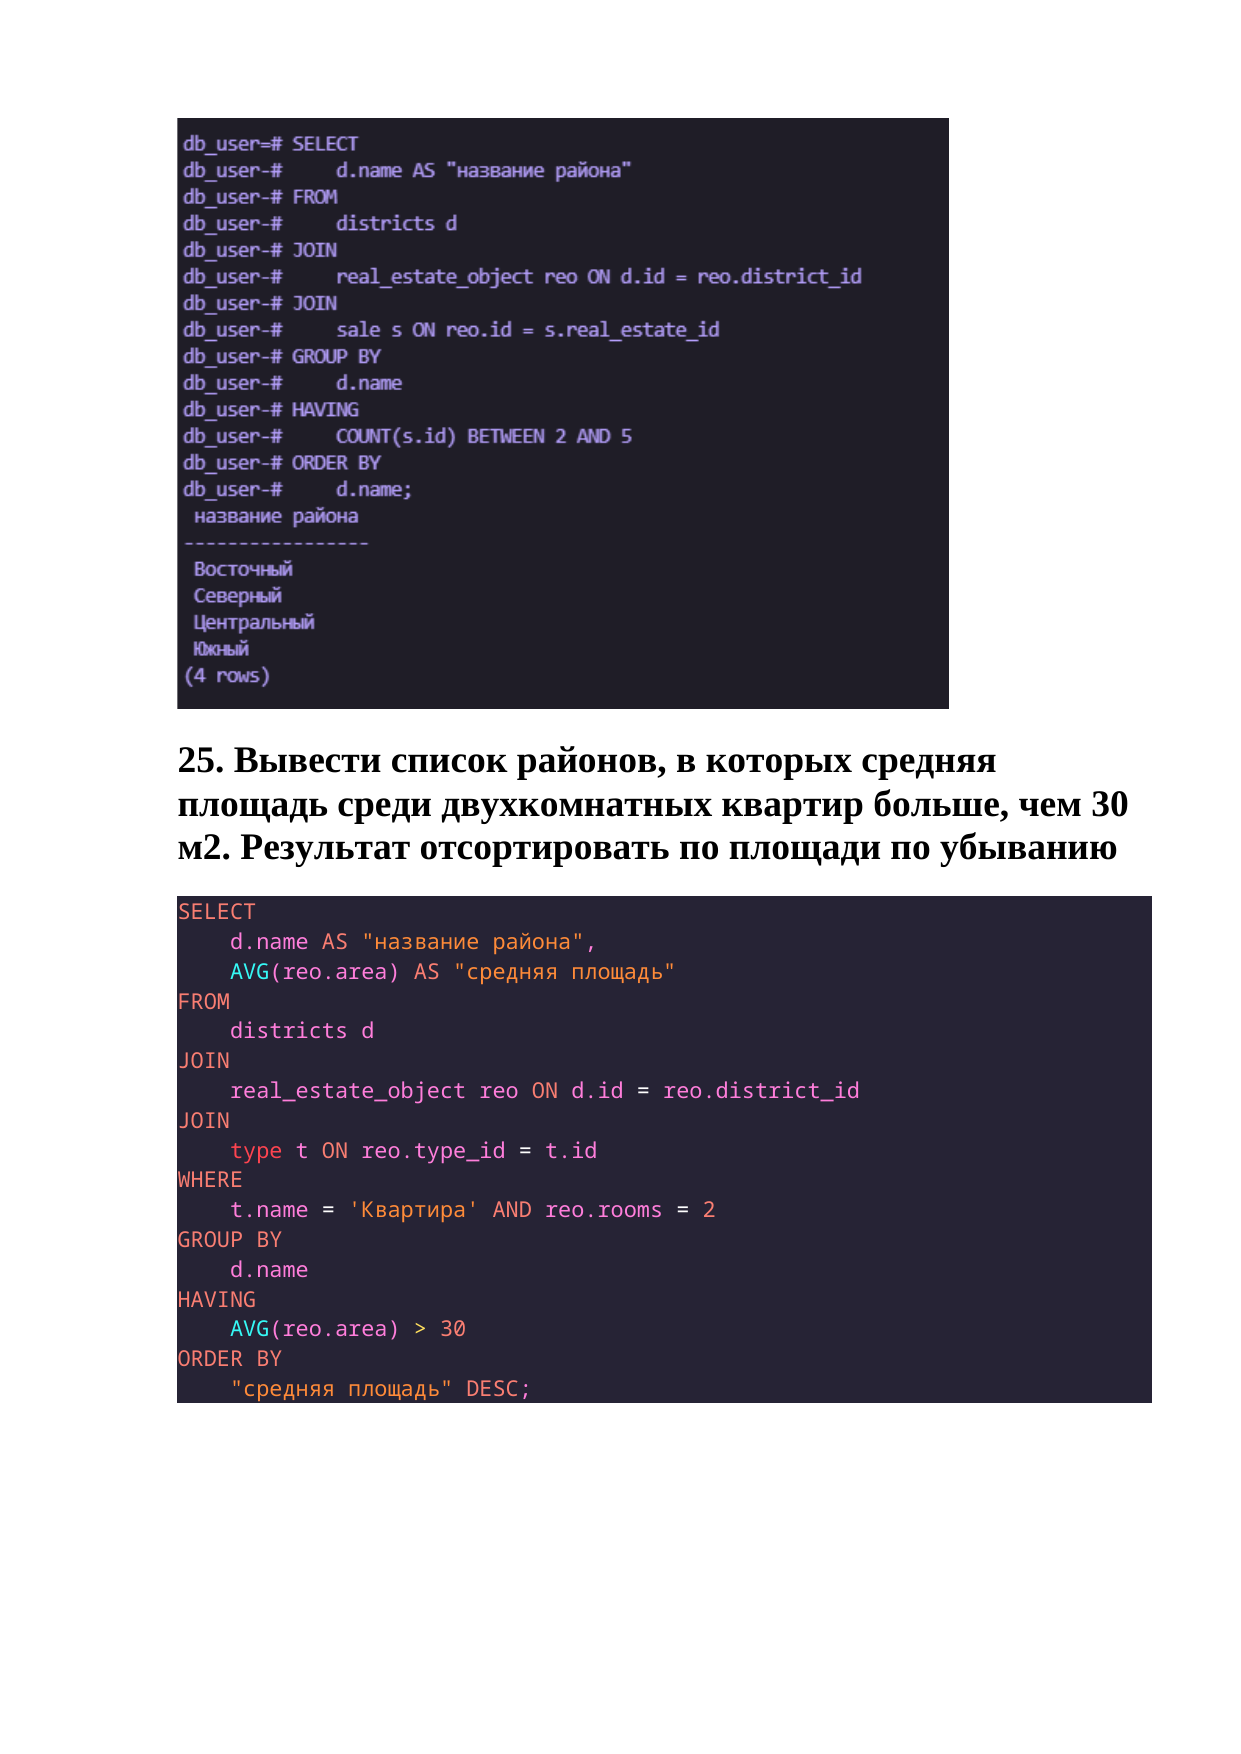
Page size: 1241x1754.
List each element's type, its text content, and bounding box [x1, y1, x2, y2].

text 25. Вывести список районов, в которых средняя площадь среди двухкомнатных квартир больше, чем 30 м2. Результат отсортировать по площади по убыванию [177, 738, 1152, 867]
text WHERE [177, 1164, 1152, 1194]
text d.name AS "название района", [177, 926, 1152, 956]
picture [177, 118, 949, 709]
text ORDER BY [177, 1343, 1152, 1373]
text AVG(reo.area) > 30 [177, 1313, 1152, 1343]
text districts d [177, 1016, 1152, 1045]
text SELECT [177, 896, 1152, 926]
text FROM [177, 986, 1152, 1016]
text type t ON reo.type_id = t.id [177, 1135, 1152, 1164]
text GROUP BY [177, 1224, 1152, 1254]
text JOIN [177, 1105, 1152, 1135]
text real_estate_object reo ON d.id = reo.district_id [177, 1075, 1152, 1105]
text "средняя площадь" DESC; [177, 1373, 1152, 1403]
text AVG(reo.area) AS "средняя площадь" [177, 956, 1152, 986]
text JOIN [177, 1045, 1152, 1075]
text HAVING [177, 1284, 1152, 1313]
text d.name [177, 1254, 1152, 1284]
text t.name = 'Квартира' AND reo.rooms = 2 [177, 1194, 1152, 1224]
